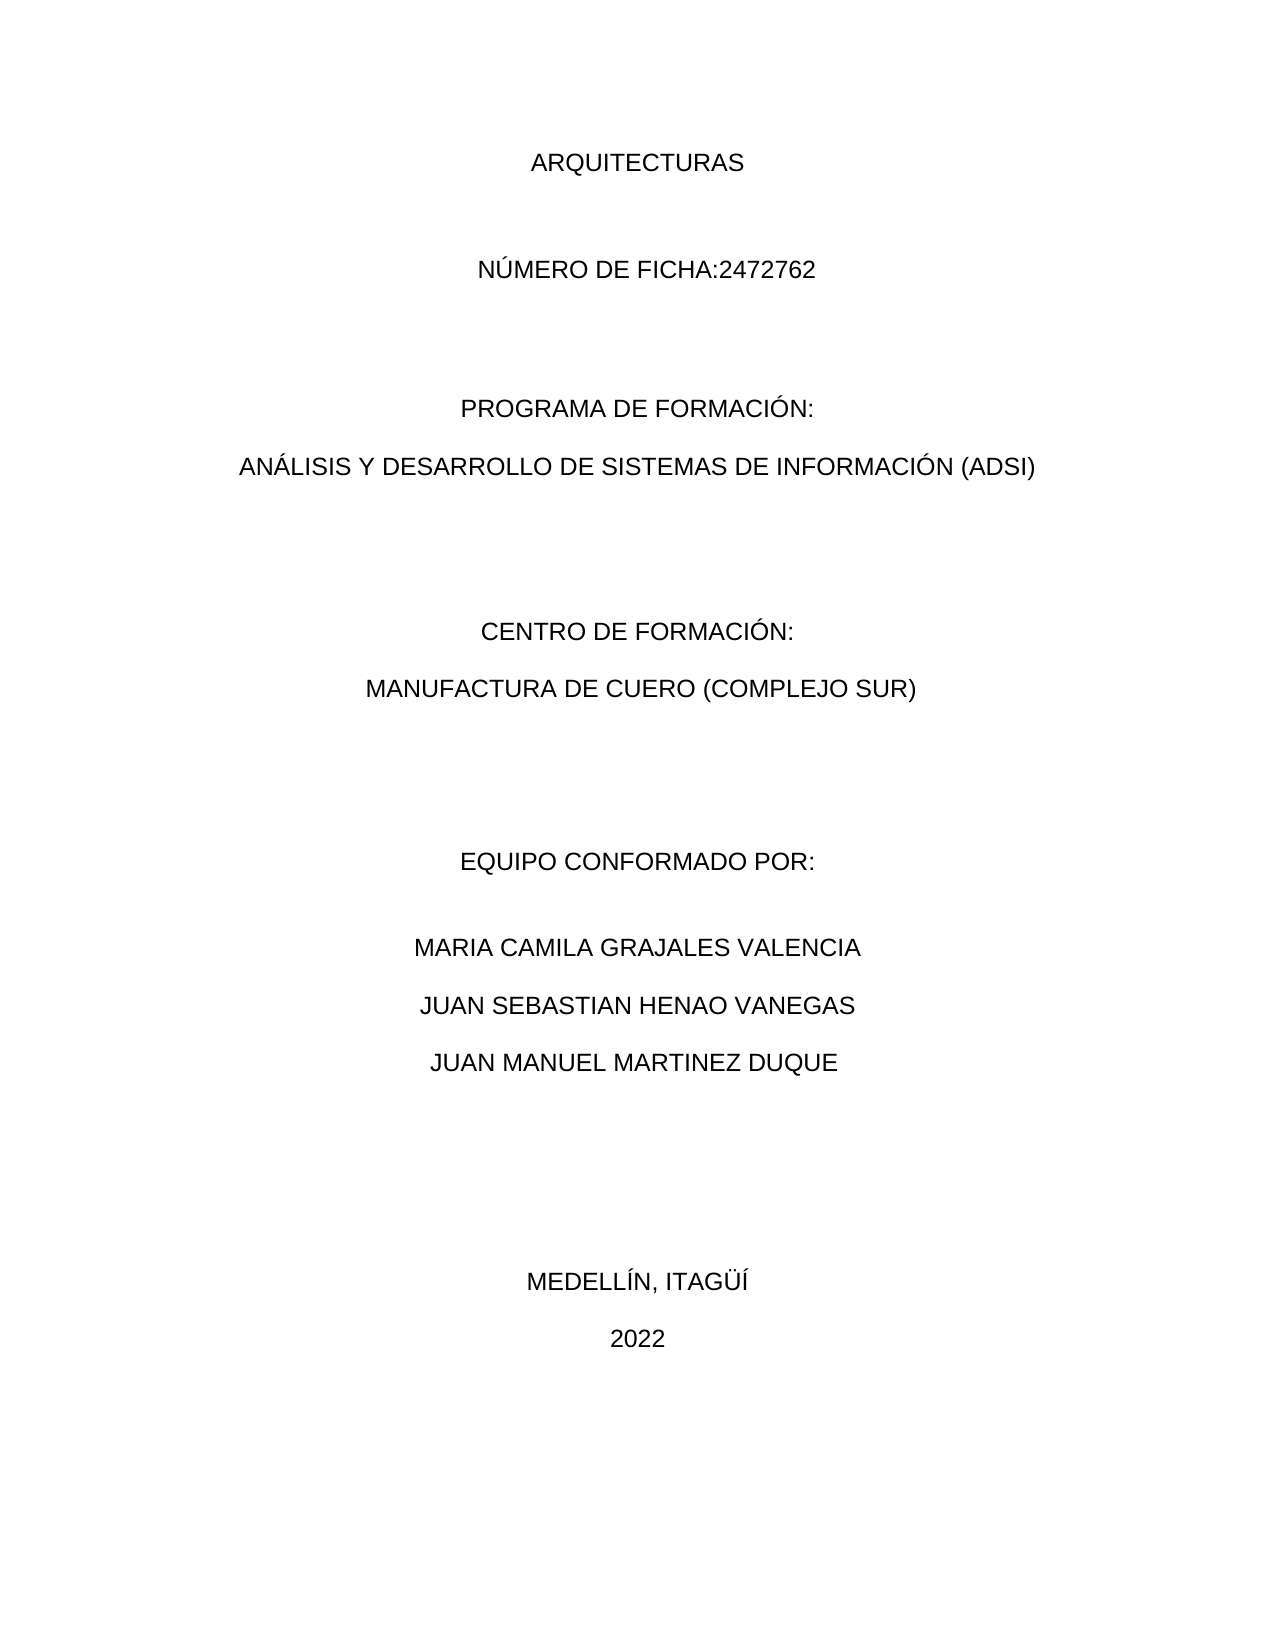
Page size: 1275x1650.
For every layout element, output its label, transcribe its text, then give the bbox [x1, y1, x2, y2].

text 2022 [177, 1324, 1098, 1353]
text PROGRAMA DE FORMACIÓN: [177, 394, 1098, 423]
text JUAN MANUEL MARTINEZ DUQUE [177, 1048, 1098, 1077]
text ARQUITECTURAS [177, 148, 1098, 176]
text CENTRO DE FORMACIÓN: [177, 617, 1098, 646]
text MARIA CAMILA GRAJALES VALENCIA [177, 933, 1098, 962]
text NÚMERO DE FICHA:2472762 [402, 255, 1098, 284]
text MEDELLÍN, ITAGÜÍ [177, 1267, 1098, 1296]
text JUAN SEBASTIAN HENAO VANEGAS [177, 991, 1098, 1019]
text MANUFACTURA DE CUERO (COMPLEJO SUR) [177, 674, 1098, 703]
text ANÁLISIS Y DESARROLLO DE SISTEMAS DE INFORMACIÓN (ADSI) [177, 452, 1098, 481]
text EQUIPO CONFORMADO POR: [177, 847, 1098, 876]
